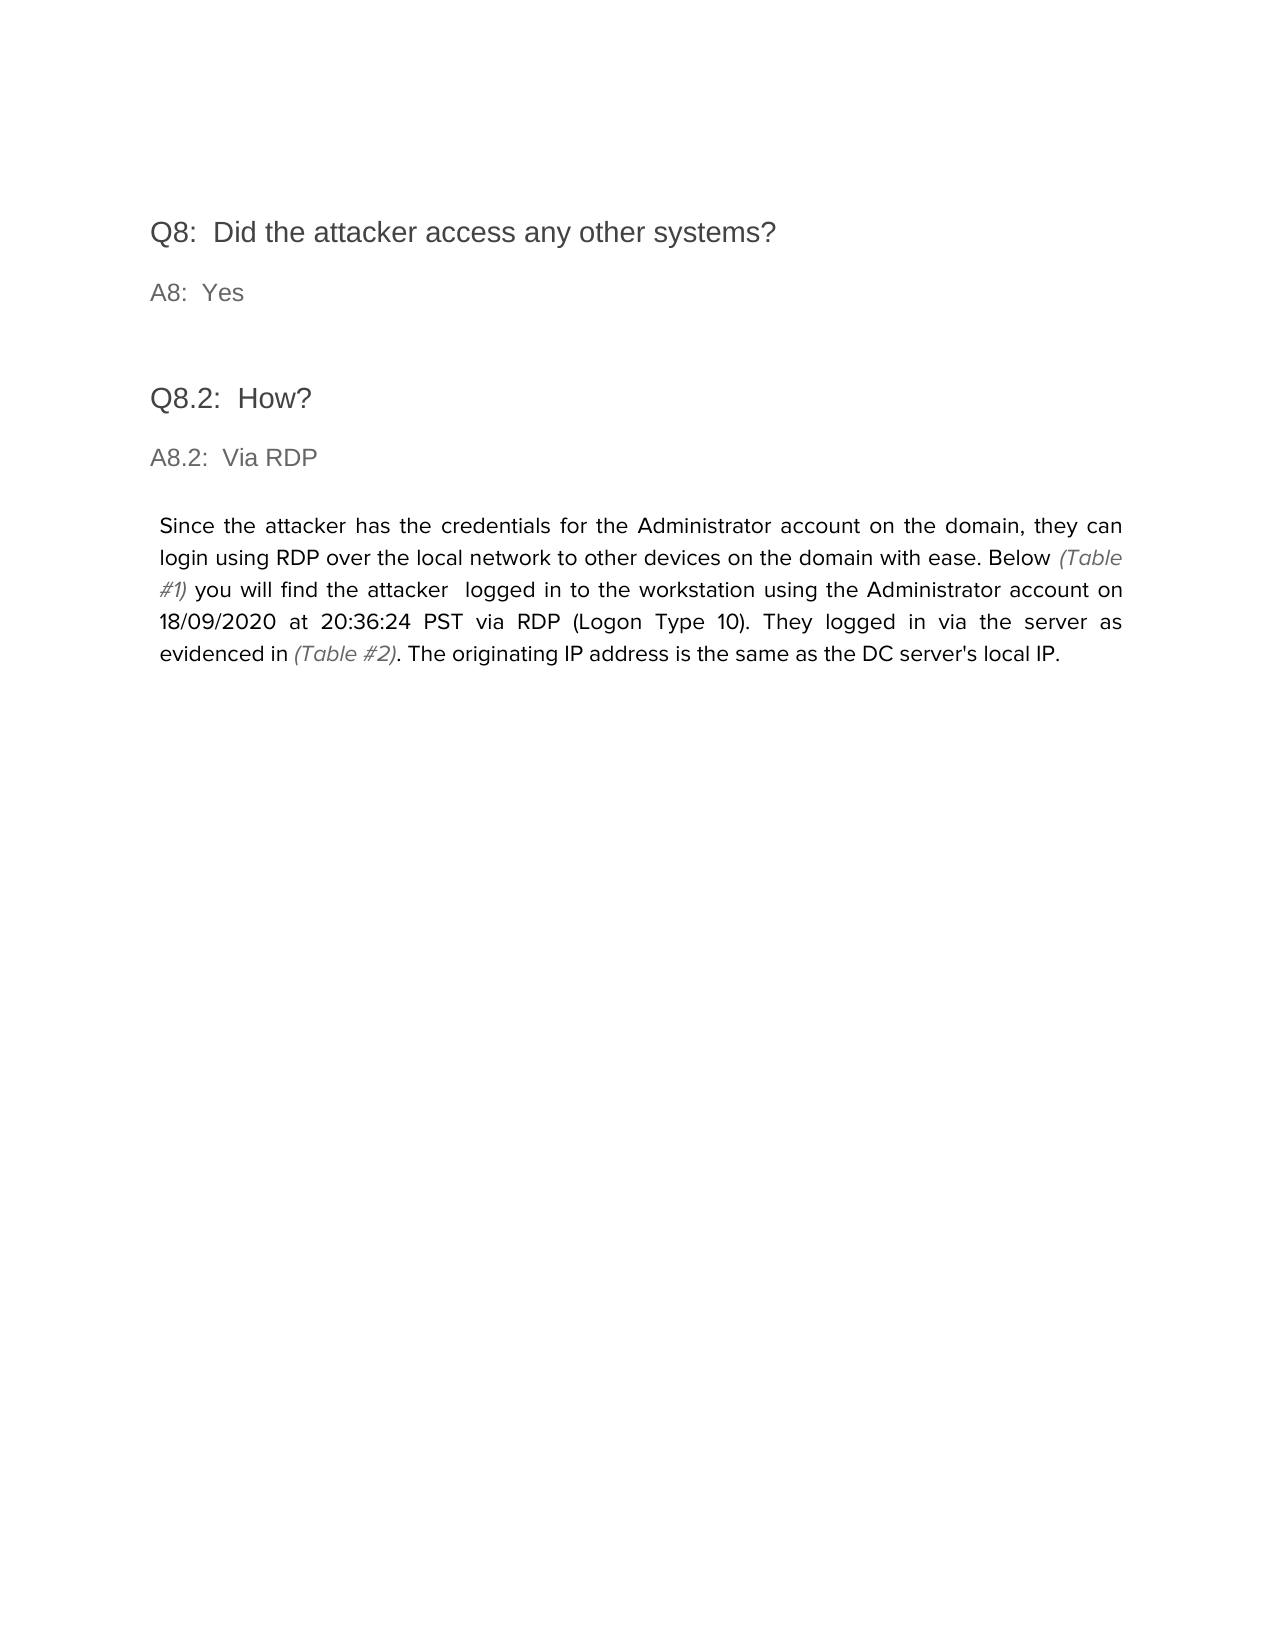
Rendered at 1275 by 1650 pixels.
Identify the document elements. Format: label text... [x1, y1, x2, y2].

subtitle A8.2: Via RDP [150, 443, 1125, 472]
subtitle Q8.2: How? [150, 381, 1125, 414]
subtitle Q8: Did the attacker access any other systems? [150, 215, 1125, 249]
subtitle A8: Yes [150, 278, 1125, 307]
text Since the attacker has the credentials for the Administrator account on the domain, they can login using RDP over the local network to other devices on the domain with ease. Below (Table #1) you will find the attacker logged in to the workstation using the Administrator account on 18/09/2020 at 20:36:24 PST via RDP (Logon Type 10). They logged in via the server as evidenced in (Table #2). The originating IP address is the same as the DC server's local IP. [159, 512, 1125, 669]
